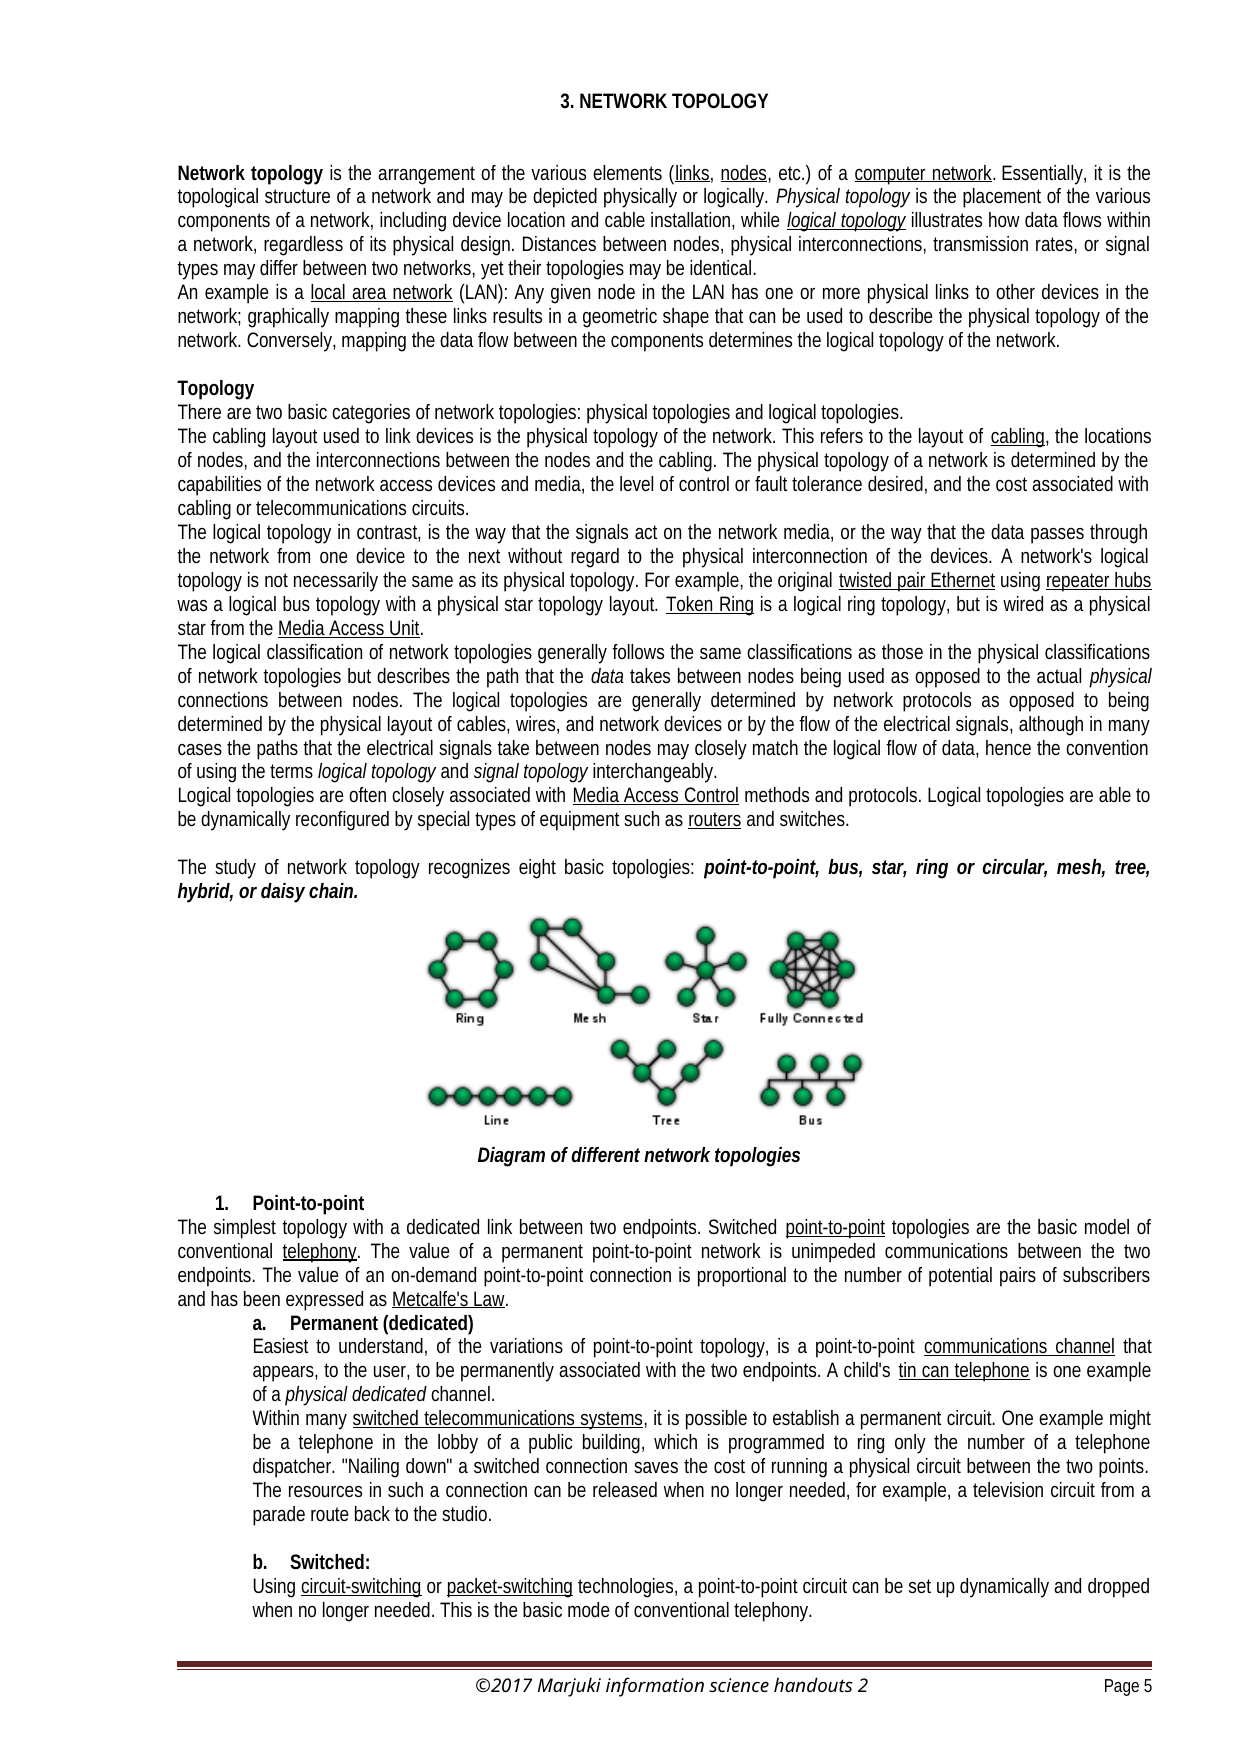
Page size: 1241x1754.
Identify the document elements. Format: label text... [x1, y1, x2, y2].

text The logical classification of network topologies generally follows the same classifications as those in the physical classifications of network topologies but describes the path that the data takes between nodes being used as opposed to the actual physical connections between nodes. The logical topologies are generally determined by network protocols as opposed to being determined by the physical layout of cables, wires, and network devices or by the flow of the electrical signals, although in many cases the paths that the electrical signals take between nodes may closely match the logical flow of data, hence the convention of using the terms logical topology and signal topology interchangeably. [177, 640, 1152, 783]
subtitle Point-to-point [215, 1191, 1152, 1215]
text Easiest to understand, of the variations of point-to-point topology, is a point-to-point communications channel that appears, to the user, to be permanently associated with the two endpoints. A child's tin can telephone is one example of a physical dedicated channel. [252, 1334, 1152, 1406]
text Diagram of different network topologies [402, 1143, 1152, 1167]
text Network topology is the arrangement of the various elements (links, nodes, etc.) of a computer network. Essentially, it is the topological structure of a network and may be depicted physically or logically. Physical topology is the placement of the various components of a network, including device location and cable installation, while logical topology illustrates how data flows within a network, regardless of its physical design. Distances between nodes, physical interconnections, transmission rates, or signal types may differ between two networks, yet their topologies may be identical. [177, 161, 1152, 280]
text Using circuit-switching or packet-switching technologies, a point-to-point circuit can be set up dynamically and dropped when no longer needed. This is the basic mode of conventional telephony. [252, 1574, 1152, 1622]
list Switched: [252, 1550, 1152, 1574]
text There are two basic categories of network topologies: physical topologies and logical topologies. [177, 400, 1152, 424]
text The logical topology in contrast, is the way that the signals act on the network media, or the way that the data passes through the network from one device to the next without regard to the physical interconnection of the devices. A network's logical topology is not necessarily the same as its physical topology. For example, the original twisted pair Ethernet using repeater hubs was a logical bus topology with a physical star topology layout. Token Ring is a logical ring topology, but is wired as a physical star from the Media Access Unit. [177, 520, 1152, 640]
subtitle Topology [177, 376, 1152, 400]
text The study of network topology recognizes eight basic topologies: point-to-point, bus, star, ring or circular, mesh, tree, hybrid, or daisy chain. [177, 855, 1152, 903]
picture [410, 905, 879, 1136]
text The cabling layout used to link devices is the physical topology of the network. This refers to the layout of cabling, the locations of nodes, and the interconnections between the nodes and the cabling. The physical topology of a network is determined by the capabilities of the network access devices and media, the level of control or fault tolerance desired, and the cost associated with cabling or telecommunications circuits. [177, 424, 1152, 520]
text The simplest topology with a dedicated link between two endpoints. Switched point-to-point topologies are the basic model of conventional telephony. The value of a permanent point-to-point network is unimpeded communications between the two endpoints. The value of an on-demand point-to-point connection is proportional to the number of potential pairs of subscribers and has been expressed as Metcalfe's Law. [177, 1215, 1152, 1311]
text Logical topologies are often closely associated with Media Access Control methods and protocols. Logical topologies are able to be dynamically reconfigured by special types of equipment such as routers and switches. [177, 783, 1152, 831]
list Permanent (dedicated) [252, 1311, 1152, 1334]
text An example is a local area network (LAN): Any given node in the LAN has one or more physical links to other devices in the network; graphically mapping these links results in a geometric shape that can be used to describe the physical topology of the network. Conversely, mapping the data flow between the components determines the logical topology of the network. [177, 280, 1152, 352]
text 3. NETWORK TOPOLOGY [177, 89, 1152, 113]
text Within many switched telecommunications systems, it is possible to establish a permanent circuit. One example might be a telephone in the lobby of a public building, which is programmed to ring only the number of a telephone dispatcher. "Nailing down" a switched connection saves the cost of running a physical circuit between the two points. The resources in such a connection can be released when no longer needed, for example, a television circuit from a parade route back to the studio. [252, 1406, 1152, 1526]
